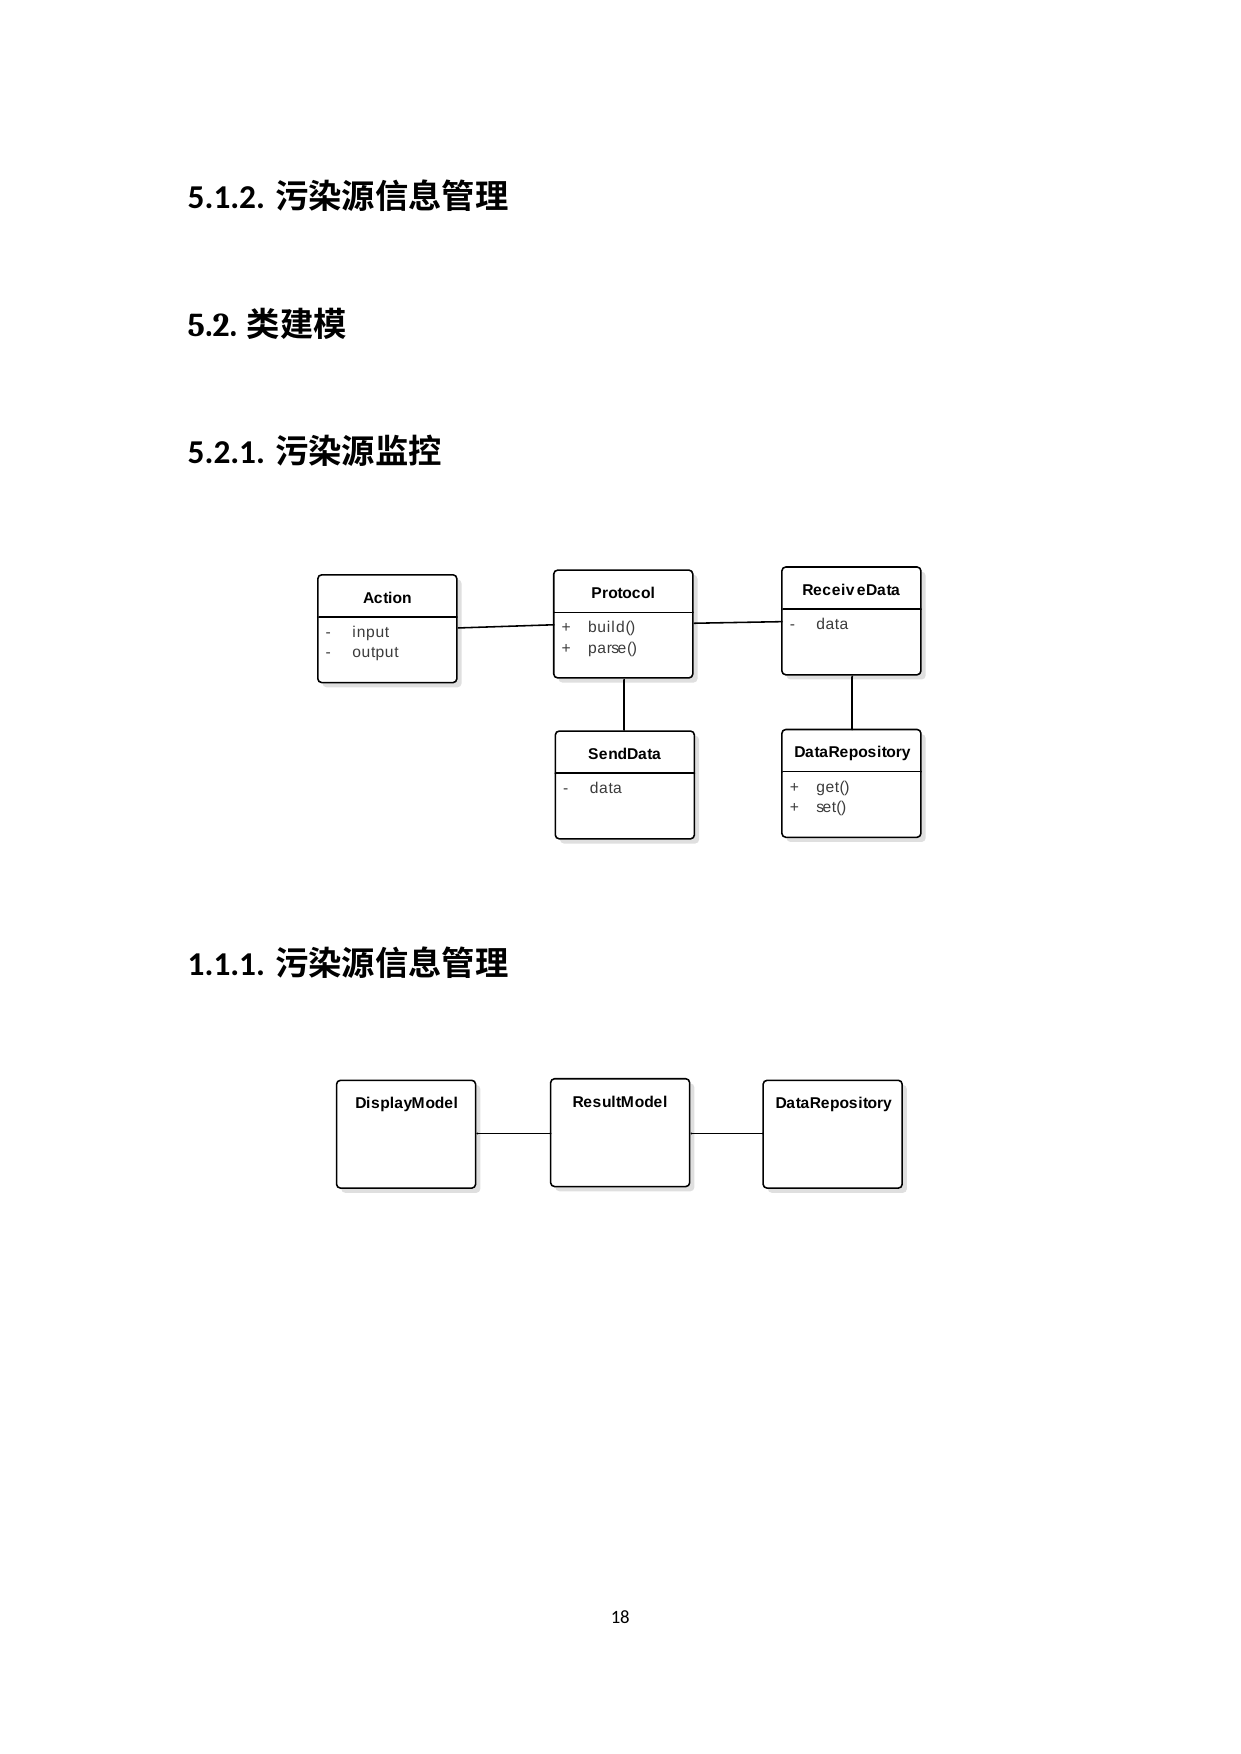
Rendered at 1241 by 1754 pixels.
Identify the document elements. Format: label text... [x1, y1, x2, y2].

subtitle 污染源信息管理 [187, 928, 1053, 993]
subtitle 类建模 [187, 289, 1053, 354]
subtitle 污染源信息管理 [187, 162, 1053, 227]
subtitle 污染源监控 [187, 416, 1053, 481]
